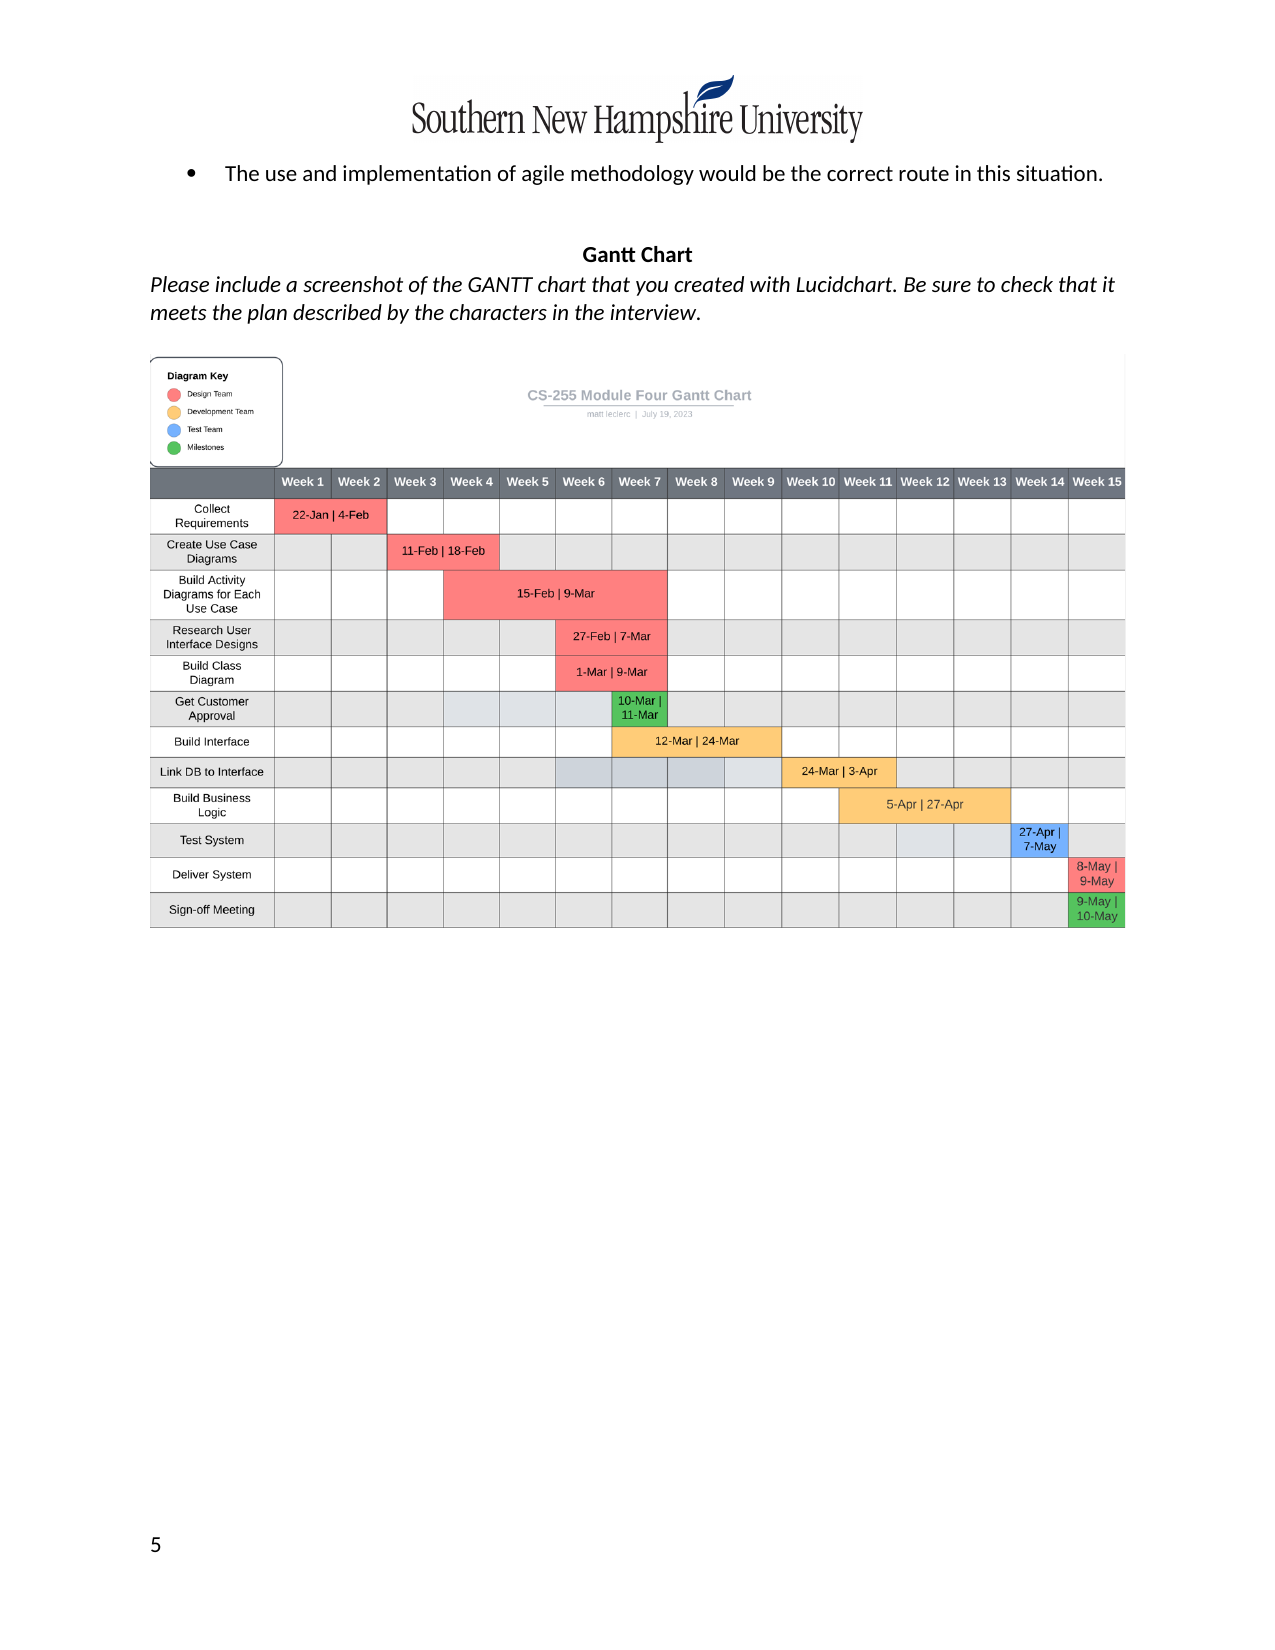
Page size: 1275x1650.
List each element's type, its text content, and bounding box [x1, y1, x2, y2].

picture [150, 354, 1125, 928]
list The use and implementation of agile methodology would be the correct route in this situation. [187, 159, 1125, 187]
text Please include a screenshot of the GANTT chart that you created with Lucidchart. Be sure to check that it meets the plan described by the characters in the interview. [150, 270, 1125, 326]
picture [412, 75, 863, 143]
subtitle Gantt Chart [150, 240, 1125, 268]
